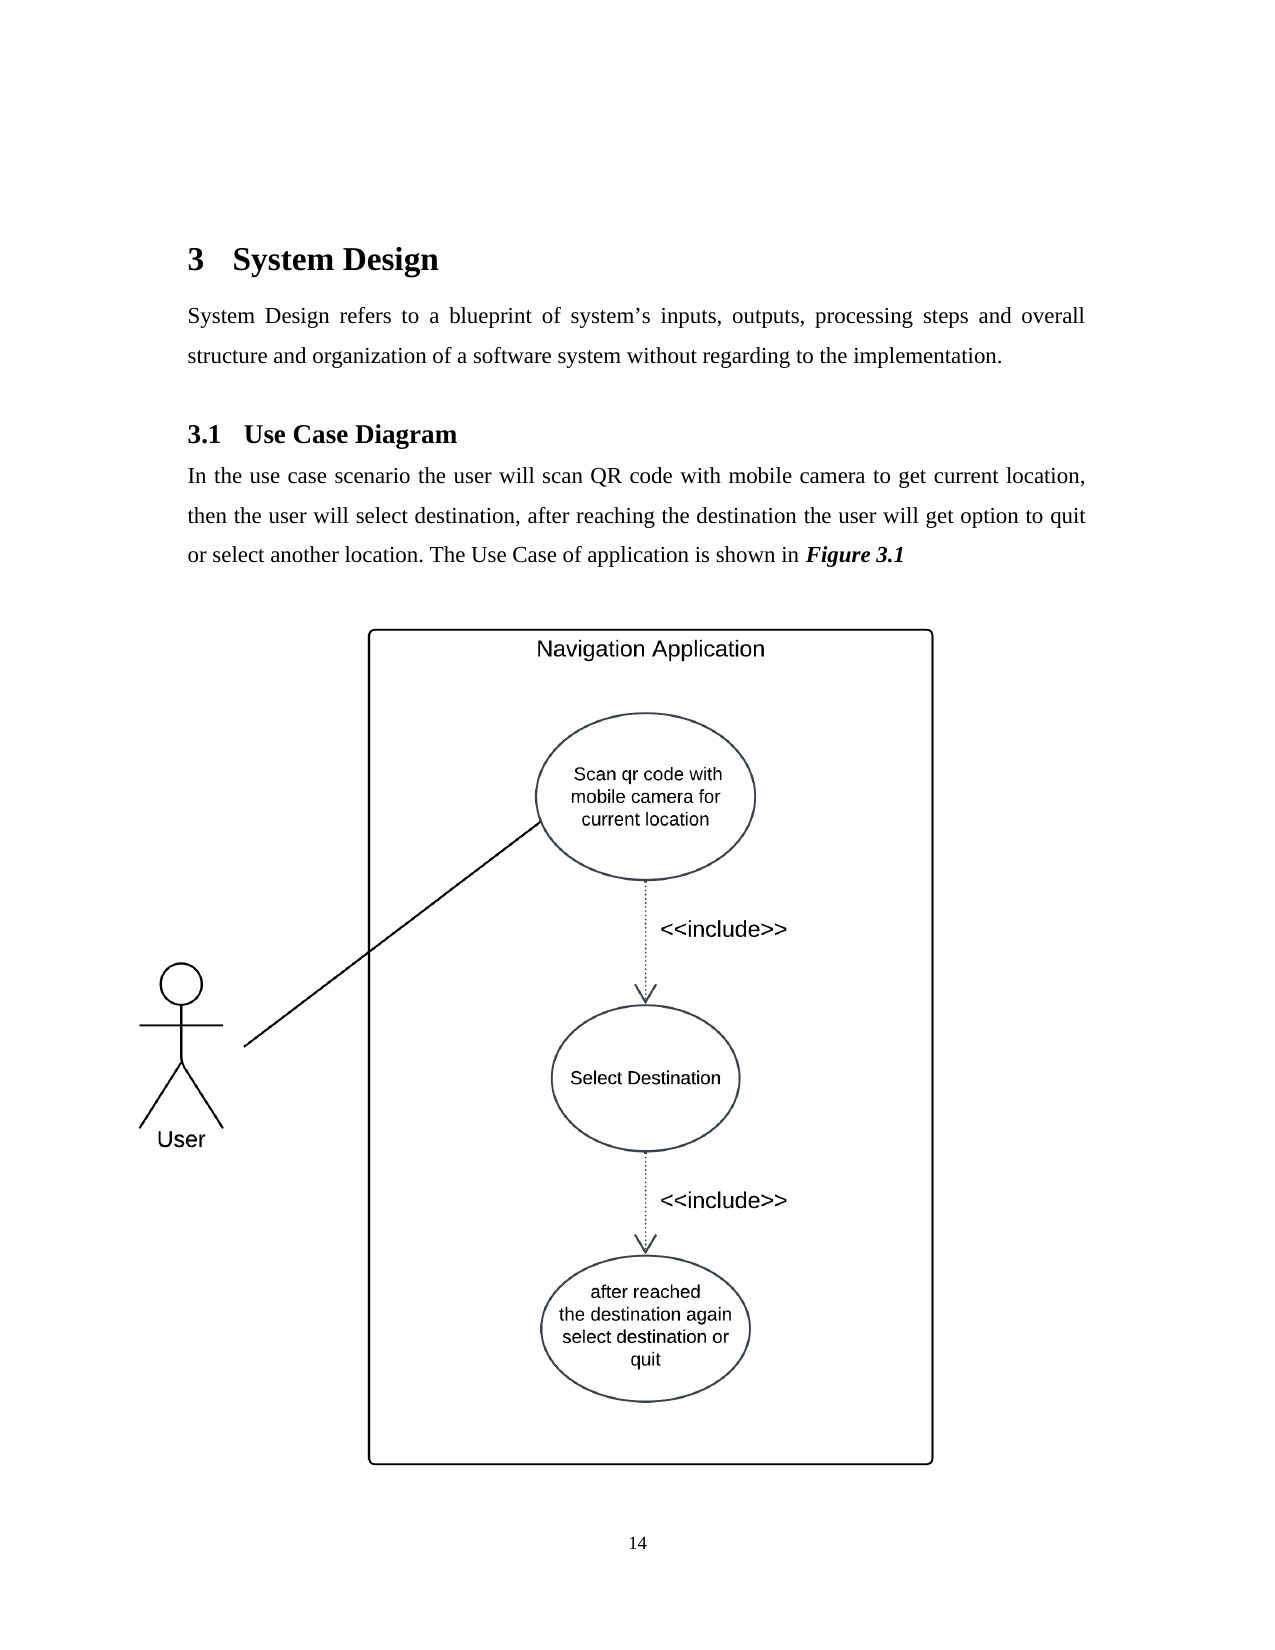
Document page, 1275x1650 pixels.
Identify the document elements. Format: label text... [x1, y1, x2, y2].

text System Design refers to a blueprint of system’s inputs, outputs, processing steps and overall structure and organization of a software system without regarding to the implementation. [187, 302, 1087, 368]
text In the use case scenario the user will scan QR code with mobile camera to get current location, then the user will select destination, after reaching the destination the user will get option to quit or select another location. The Use Case of application is shown in Figure 3.1 [187, 462, 1087, 568]
subtitle System Design [187, 239, 1087, 277]
picture [14, 588, 974, 1506]
subtitle Use Case Diagram [187, 419, 1087, 450]
